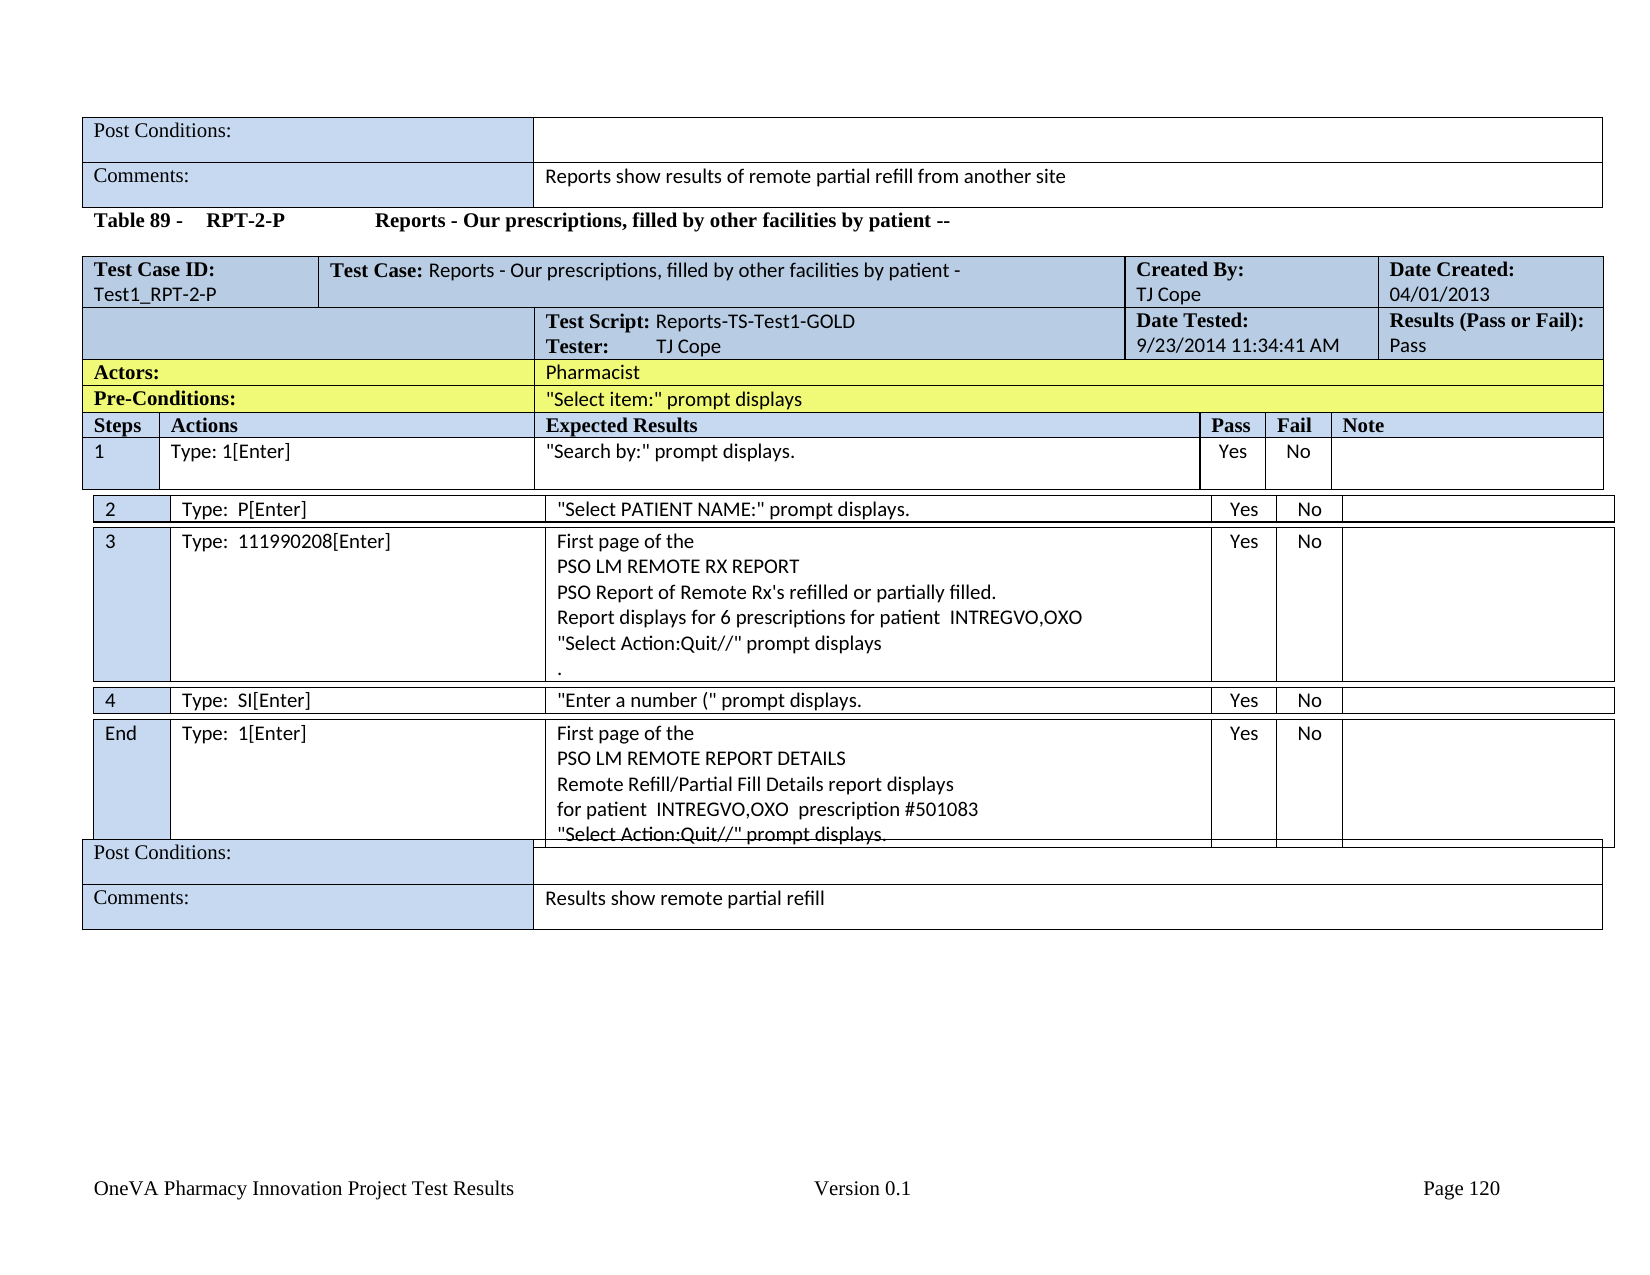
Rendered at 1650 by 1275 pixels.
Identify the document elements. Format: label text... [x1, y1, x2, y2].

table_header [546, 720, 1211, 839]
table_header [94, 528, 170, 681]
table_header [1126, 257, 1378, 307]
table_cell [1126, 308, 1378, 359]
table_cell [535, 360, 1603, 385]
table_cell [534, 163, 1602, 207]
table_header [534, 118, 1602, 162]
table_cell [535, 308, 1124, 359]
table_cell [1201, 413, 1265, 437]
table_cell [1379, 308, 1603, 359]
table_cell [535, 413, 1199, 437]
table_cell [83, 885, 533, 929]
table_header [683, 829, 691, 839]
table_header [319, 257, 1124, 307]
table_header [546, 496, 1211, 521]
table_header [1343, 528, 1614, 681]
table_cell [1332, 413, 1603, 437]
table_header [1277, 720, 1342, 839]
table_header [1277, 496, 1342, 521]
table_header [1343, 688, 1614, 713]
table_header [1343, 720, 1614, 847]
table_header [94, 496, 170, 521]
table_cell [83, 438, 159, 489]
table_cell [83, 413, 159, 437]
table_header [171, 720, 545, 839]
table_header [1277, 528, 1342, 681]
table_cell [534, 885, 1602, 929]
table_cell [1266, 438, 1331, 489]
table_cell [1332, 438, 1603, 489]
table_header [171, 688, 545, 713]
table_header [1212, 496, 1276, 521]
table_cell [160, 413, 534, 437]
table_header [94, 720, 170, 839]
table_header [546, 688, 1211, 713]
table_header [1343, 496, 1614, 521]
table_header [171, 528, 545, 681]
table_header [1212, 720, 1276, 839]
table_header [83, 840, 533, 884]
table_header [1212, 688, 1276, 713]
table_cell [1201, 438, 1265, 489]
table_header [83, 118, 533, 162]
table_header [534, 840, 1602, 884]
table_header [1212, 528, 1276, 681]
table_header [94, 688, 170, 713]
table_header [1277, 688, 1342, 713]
text RPT-2-P Reports - Our prescriptions, filled by other facilities by patient -- [94, 208, 1500, 256]
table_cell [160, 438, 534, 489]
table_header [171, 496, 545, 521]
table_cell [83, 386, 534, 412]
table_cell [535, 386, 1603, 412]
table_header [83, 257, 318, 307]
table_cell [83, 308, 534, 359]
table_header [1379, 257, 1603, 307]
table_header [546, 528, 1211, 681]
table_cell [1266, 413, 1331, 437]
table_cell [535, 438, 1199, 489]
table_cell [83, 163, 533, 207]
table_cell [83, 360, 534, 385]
